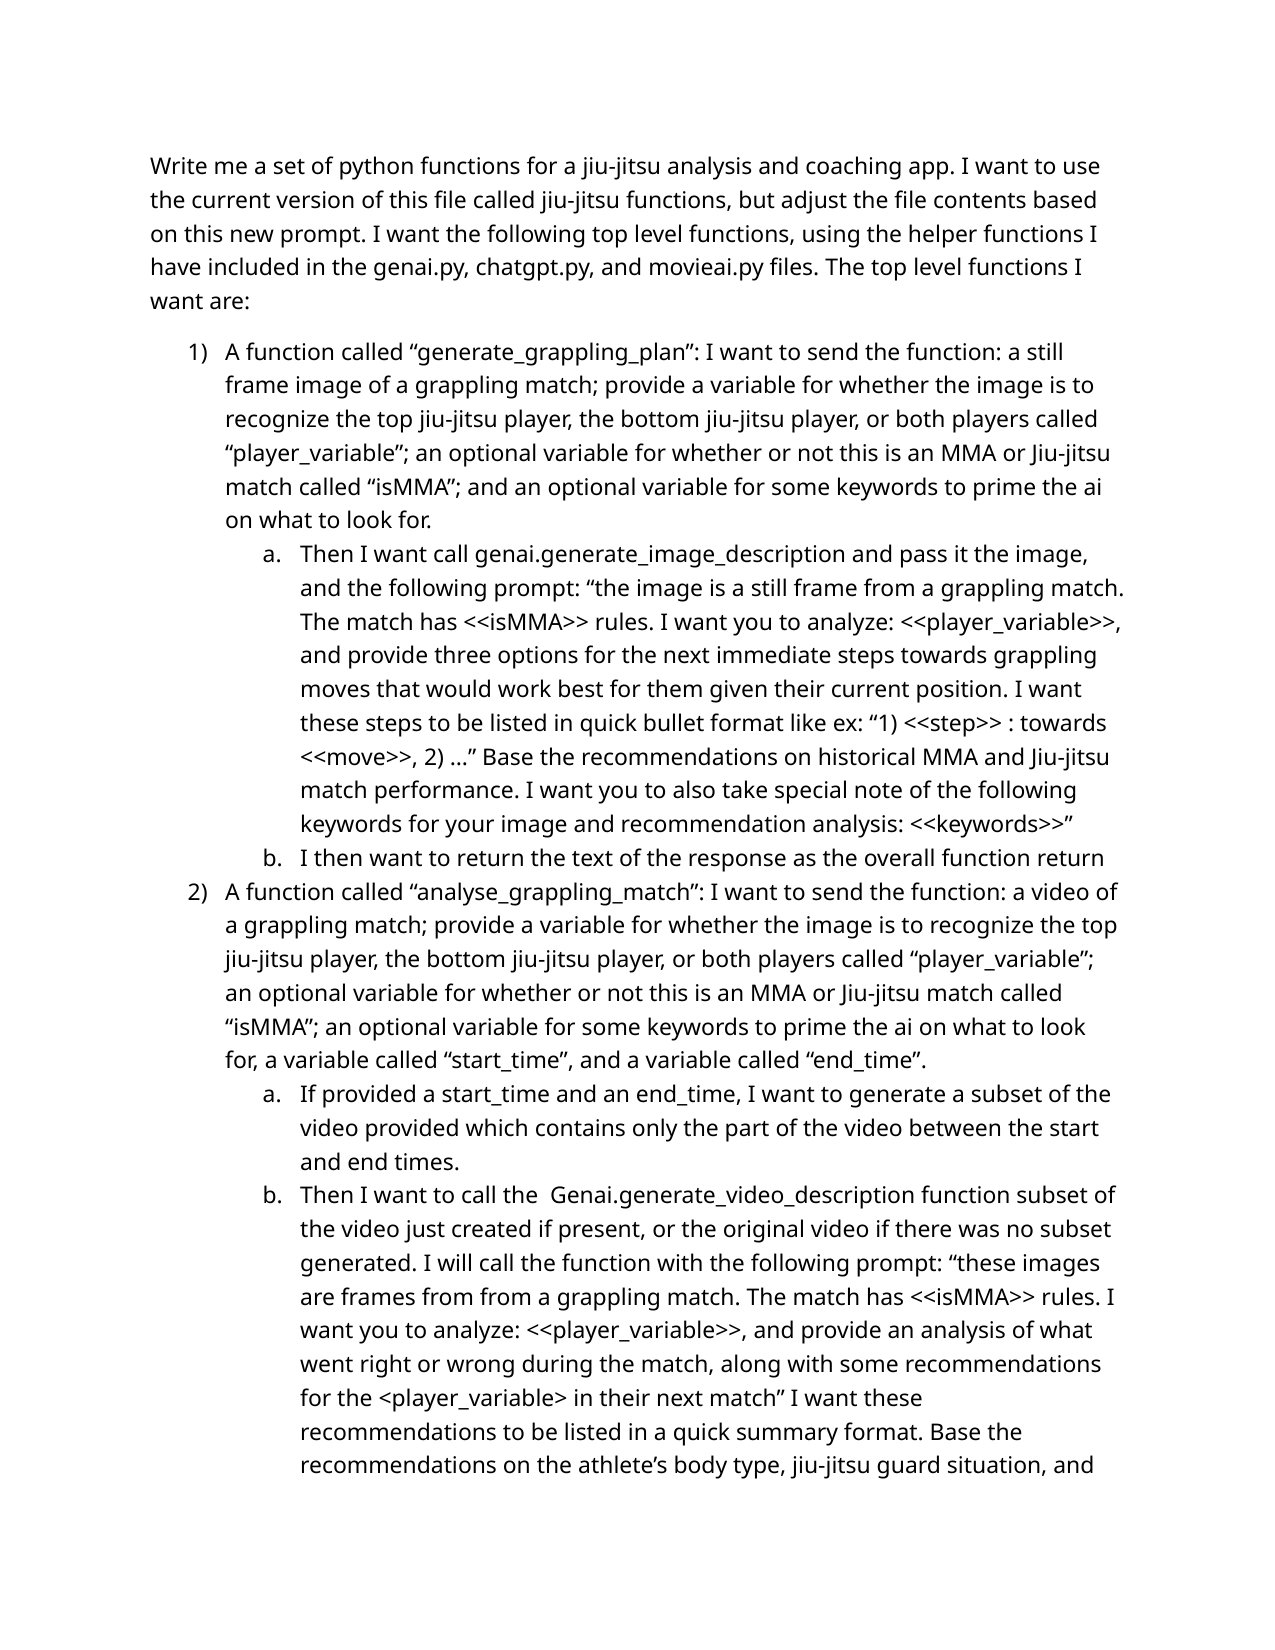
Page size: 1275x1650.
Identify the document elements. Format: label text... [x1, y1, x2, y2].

list I then want to return the text of the response as the overall function return [262, 842, 1125, 873]
list A function called “generate_grappling_plan”: I want to send the function: a still frame image of a grappling match; provide a variable for whether the image is to recognize the top jiu-jitsu player, the bottom jiu-jitsu player, or both players called “player_variable”; an optional variable for whether or not this is an MMA or Jiu-jitsu match called “isMMA”; and an optional variable for some keywords to prime the ai on what to look for. [187, 335, 1125, 535]
list Then I want call genai.generate_image_description and pass it the image, and the following prompt: “the image is a still frame from a grappling match. The match has <<isMMA>> rules. I want you to analyze: <<player_variable>>, and provide three options for the next immediate steps towards grappling moves that would work best for them given their current position. I want these steps to be listed in quick bullet format like ex: “1) <<step>> : towards <<move>>, 2) …” Base the recommendations on historical MMA and Jiu-jitsu match performance. I want you to also take special note of the following keywords for your image and recommendation analysis: <<keywords>>” [262, 538, 1125, 839]
list If provided a start_time and an end_time, I want to generate a subset of the video provided which contains only the part of the video between the start and end times. [262, 1078, 1125, 1177]
text Write me a set of python functions for a jiu-jitsu analysis and coaching app. I want to use the current version of this file called jiu-jitsu functions, but adjust the file contents based on this new prompt. I want the following top level functions, using the helper functions I have included in the genai.py, chatgpt.py, and movieai.py files. The top level functions I want are: [150, 150, 1125, 316]
list A function called “analyse_grappling_match”: I want to send the function: a video of a grappling match; provide a variable for whether the image is to recognize the top jiu-jitsu player, the bottom jiu-jitsu player, or both players called “player_variable”; an optional variable for whether or not this is an MMA or Jiu-jitsu match called “isMMA”; an optional variable for some keywords to prime the ai on what to look for, a variable called “start_time”, and a variable called “end_time”. [187, 875, 1125, 1075]
